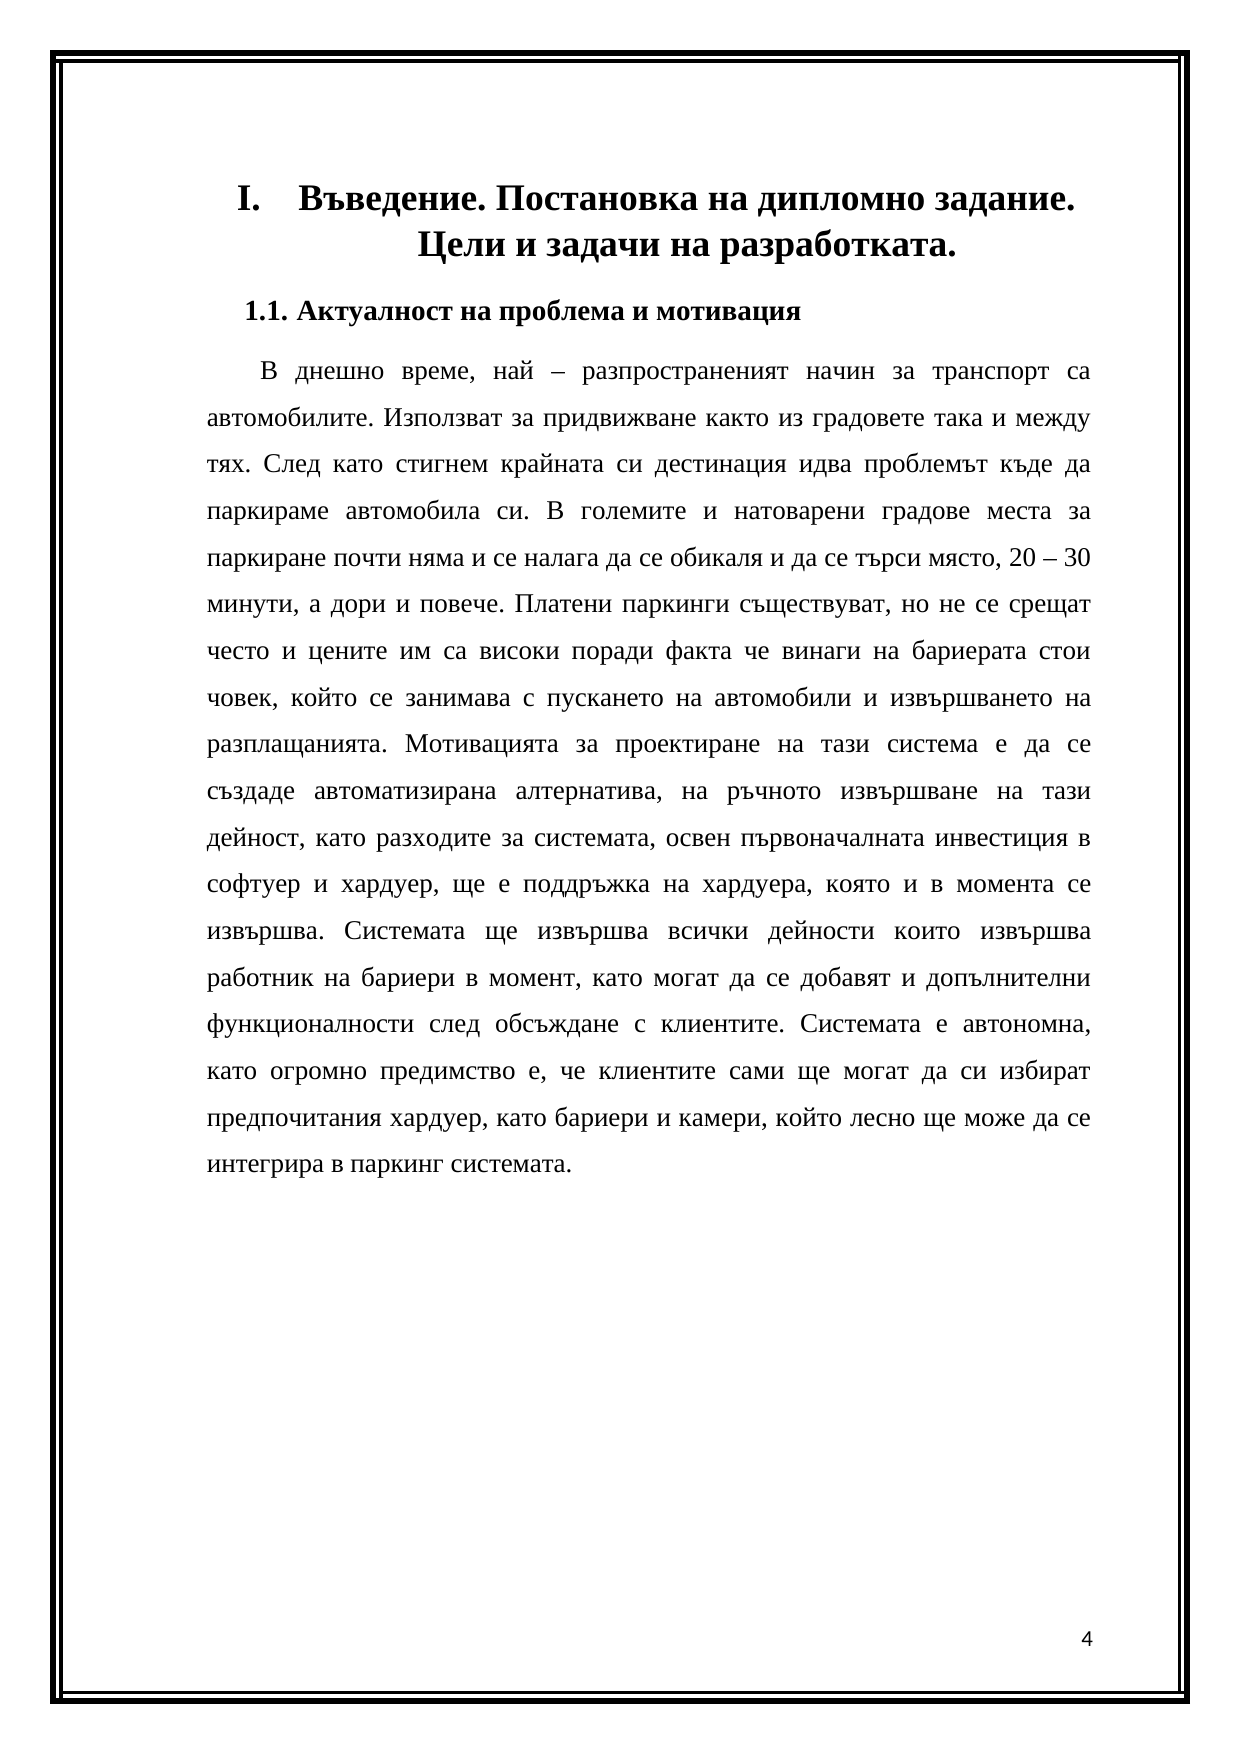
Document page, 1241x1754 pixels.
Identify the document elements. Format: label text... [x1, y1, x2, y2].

subtitle Актуалност на проблема и мотивация [244, 293, 1092, 327]
subtitle Въведение. Постановка на дипломно задание. Цели и задачи на разработката. [244, 175, 1092, 265]
text В днешно време, най – разпространеният начин за транспорт са автомобилите. Използват за придвижване както из градовете така и между тях. След като стигнем крайната си дестинация идва проблемът къде да паркираме автомобила си. В големите и натоварени градове места за паркиране почти няма и се налага да се обикаля и да се търси място, 20 – 30 минути, а дори и повече. Платени паркинги съществуват, но не се срещат често и цените им са високи поради факта че винаги на бариерата стои човек, който се занимава с пускането на автомобили и извършването на разплащанията. Мотивацията за проектиране на тази система е да се създаде автоматизирана алтернатива, на ръчното извършване на тази дейност, като разходите за системата, освен първоначалната инвестиция в софтуер и хардуер, ще е поддръжка на хардуера, която и в момента се извършва. Системата ще извършва всички дейности които извършва работник на бариери в момент, като могат да се добавят и допълнителни функционалности след обсъждане с клиентите. Системата е автономна, като огромно предимство е, че клиентите сами ще могат да си избират предпочитания хардуер, като бариери и камери, който лесно ще може да се интегрира в паркинг системата. [207, 354, 1092, 1179]
